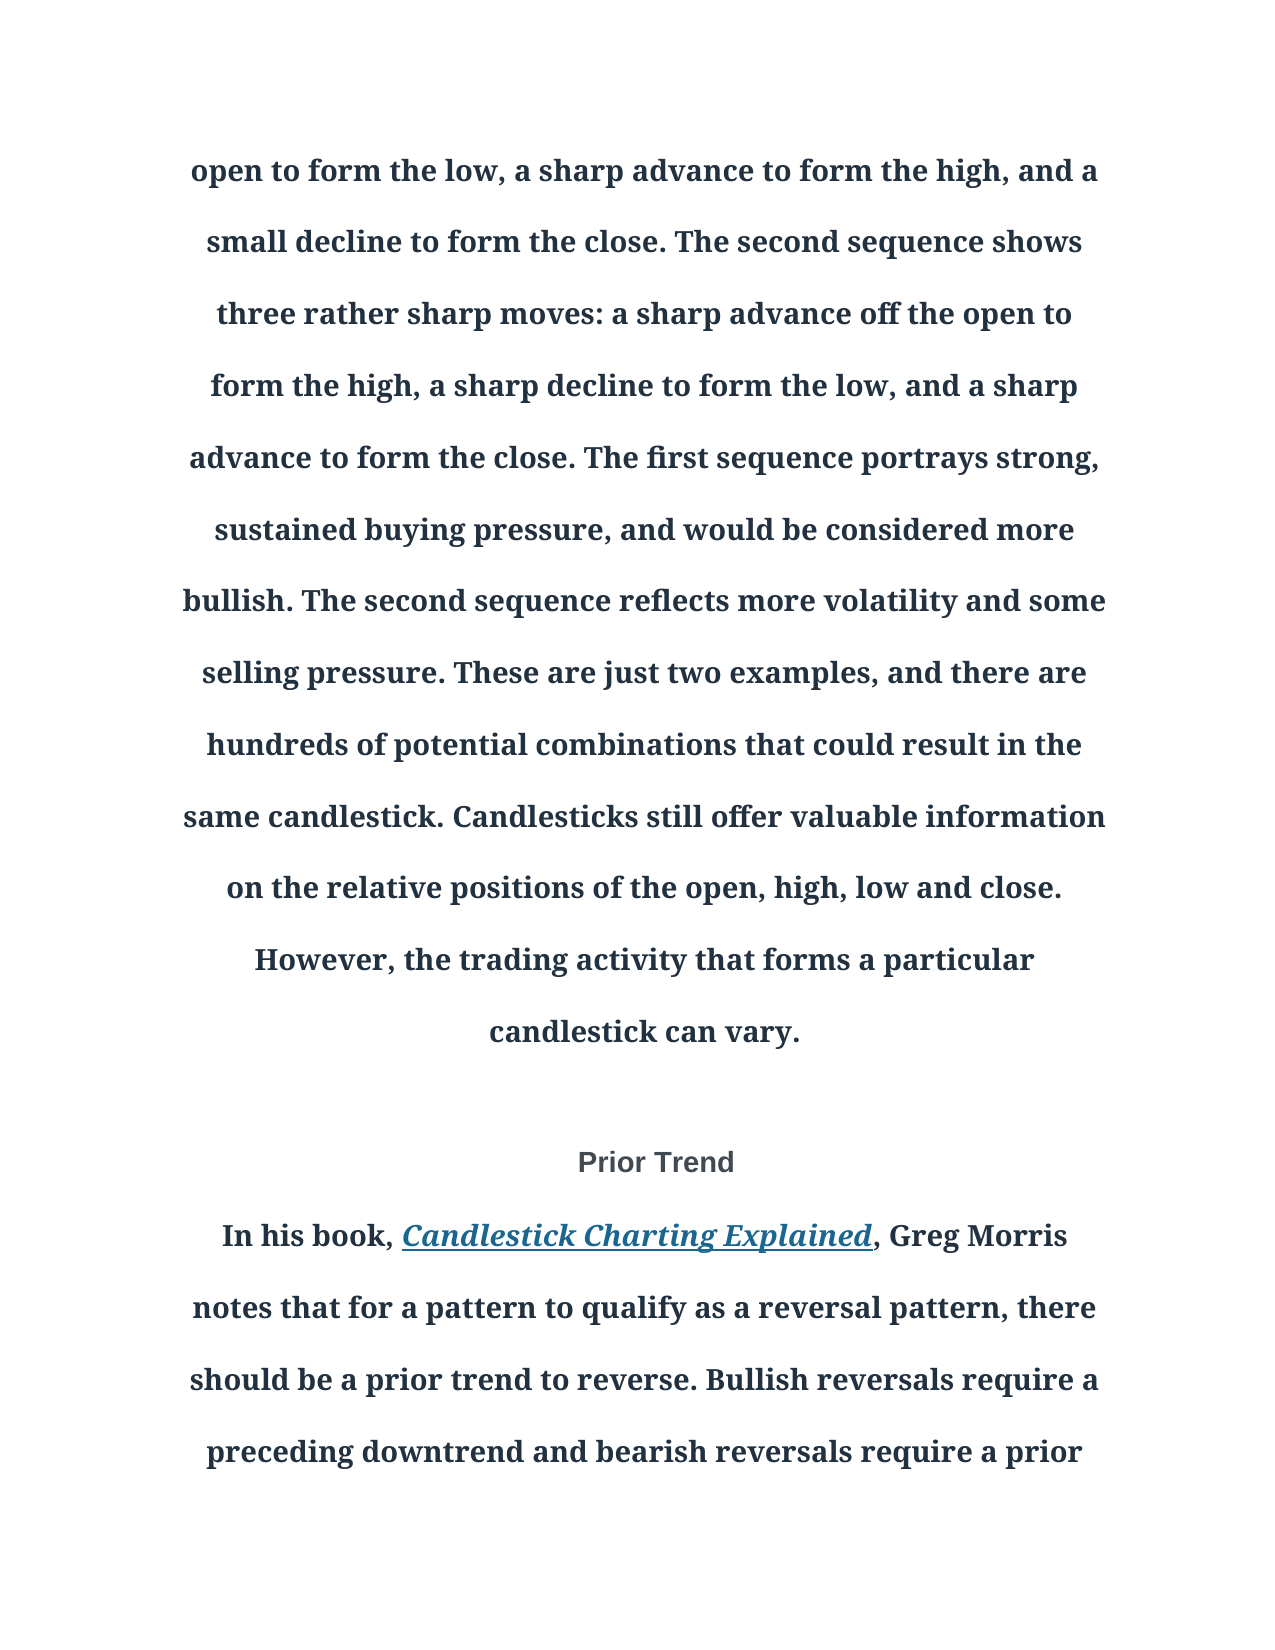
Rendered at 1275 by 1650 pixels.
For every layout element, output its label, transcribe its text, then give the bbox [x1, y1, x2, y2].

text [181, 1216, 1108, 1471]
subtitle Prior Trend [187, 1146, 1125, 1189]
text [181, 150, 1108, 1051]
